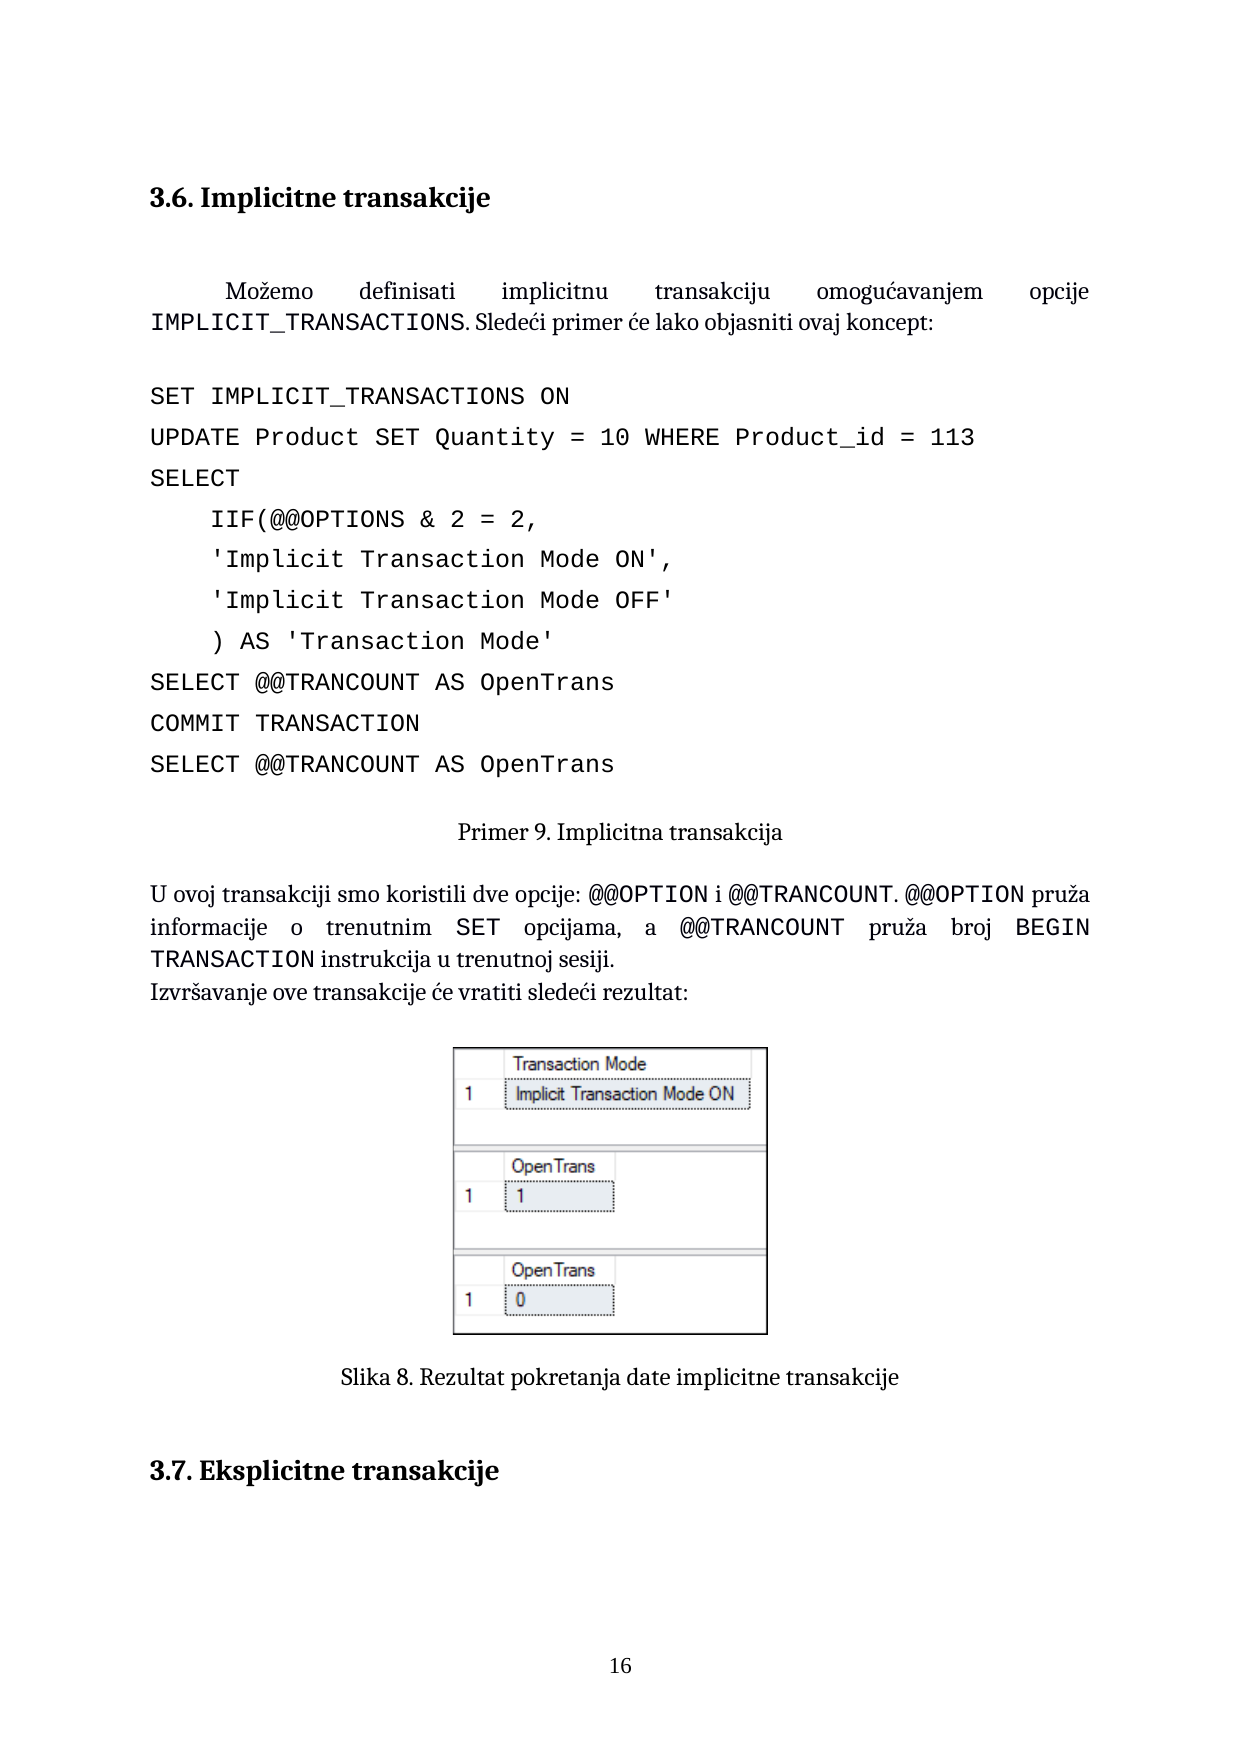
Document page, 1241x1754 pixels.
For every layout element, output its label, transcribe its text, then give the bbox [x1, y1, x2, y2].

text U ovoj transakciji smo koristili dve opcije: @@OPTION i @@TRANCOUNT. @@OPTION pruža informacije o trenutnim SET opcijama, a @@TRANCOUNT pruža broj BEGIN TRANSACTION instrukcija u trenutnoj sesiji. [150, 880, 1090, 975]
text Primer 9. Implicitna transakcija [150, 818, 1090, 847]
subtitle 3.7. Eksplicitne transakcije [150, 1454, 1090, 1487]
text Možemo definisati implicitnu transakciju omogućavanjem opcije IMPLICIT_TRANSACTIONS. Sledeći primer će lako objasniti ovaj koncept: [150, 277, 1090, 338]
subtitle 3.6. Implicitne transakcije [150, 181, 1090, 214]
text 'Implicit Transaction Mode ON', [150, 547, 1090, 575]
text IIF(@@OPTIONS & 2 = 2, [150, 506, 1090, 534]
text COMMIT TRANSACTION [150, 710, 1090, 739]
text Izvršavanje ove transakcije će vratiti sledeći rezultat: [150, 977, 1090, 1006]
text SELECT @@TRANCOUNT AS OpenTrans [150, 751, 1090, 779]
text Slika 8. Rezultat pokretanja date implicitne transakcije [150, 1363, 1090, 1392]
text SET IMPLICIT_TRANSACTIONS ON [150, 384, 1090, 412]
text UPDATE Product SET Quantity = 10 WHERE Product_id = 113 [150, 424, 1090, 453]
text ) AS 'Transaction Mode' [150, 629, 1090, 657]
text SELECT @@TRANCOUNT AS OpenTrans [150, 669, 1090, 698]
text SELECT [150, 465, 1090, 494]
picture [452, 1047, 768, 1335]
text 'Implicit Transaction Mode OFF' [150, 588, 1090, 616]
